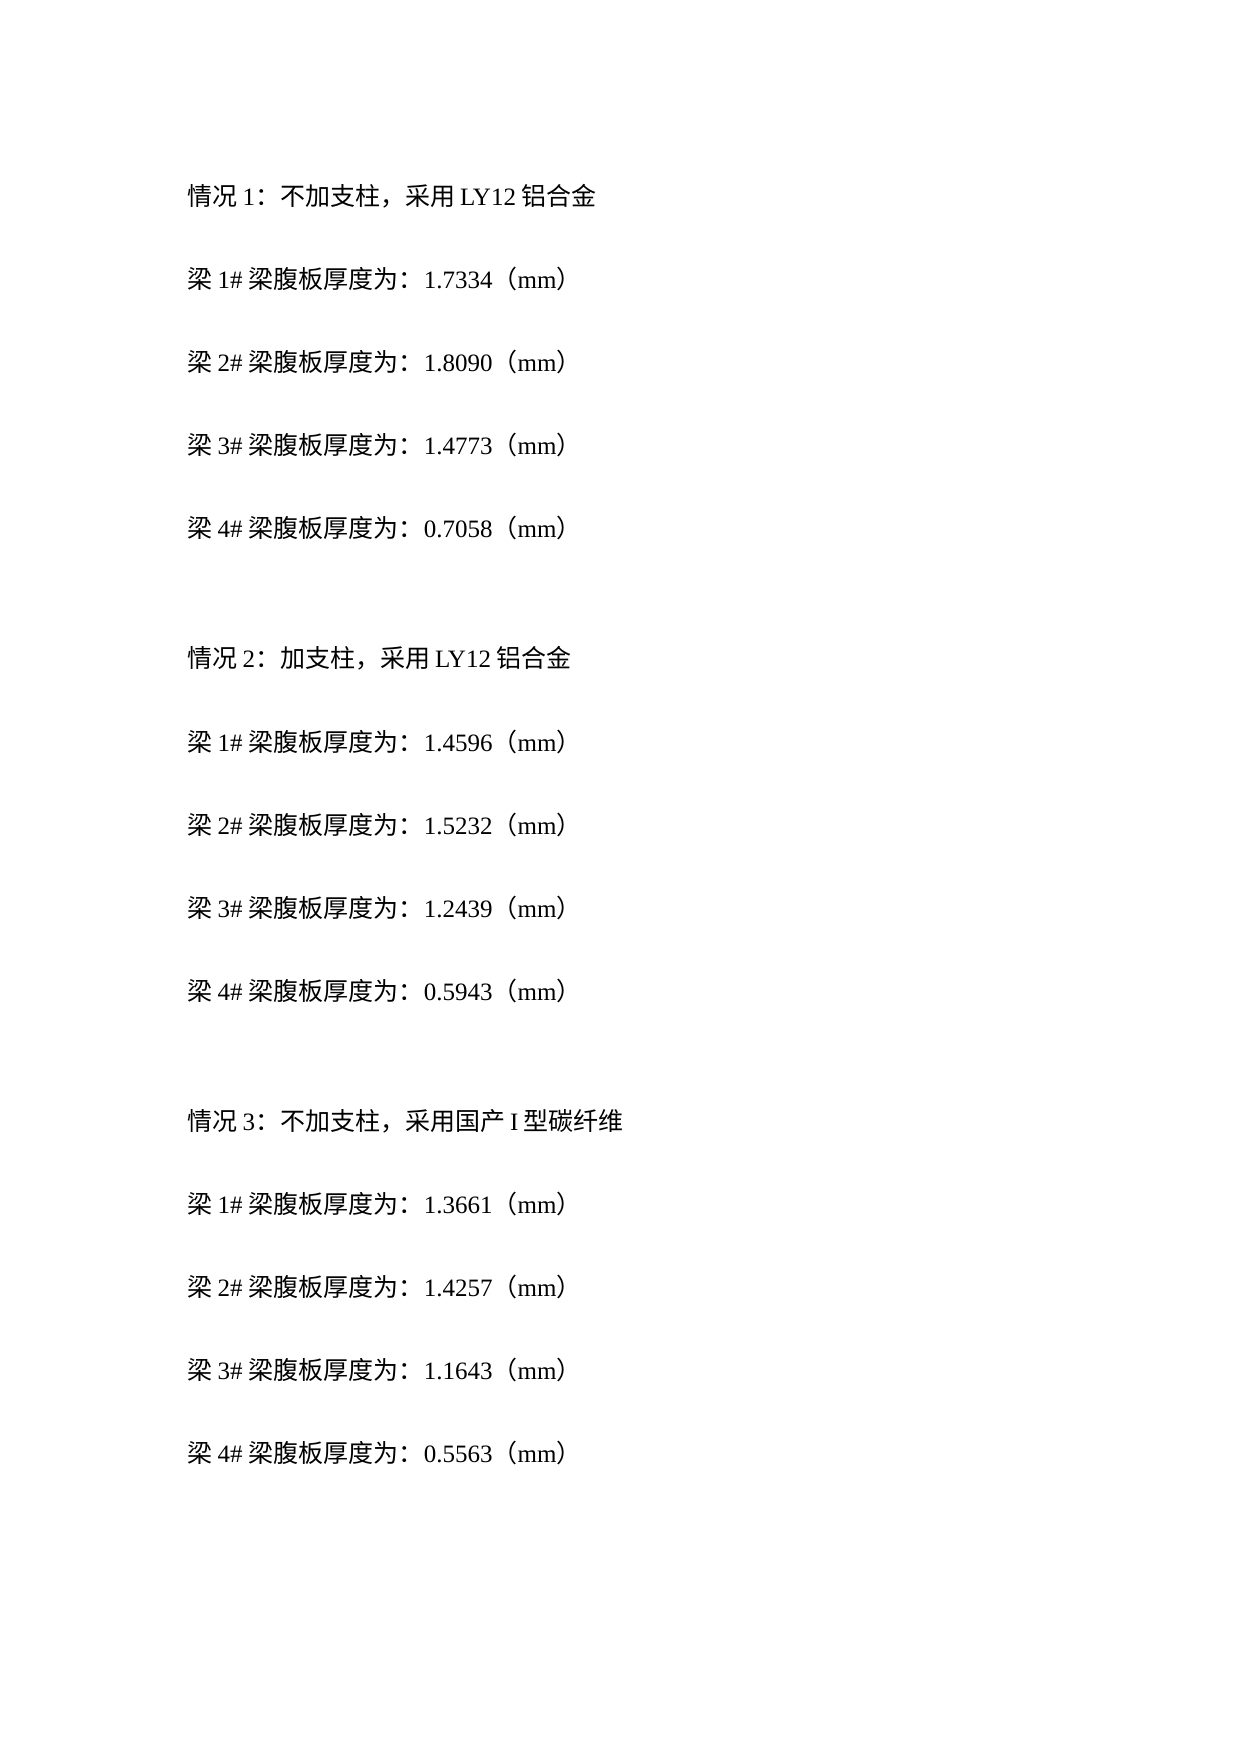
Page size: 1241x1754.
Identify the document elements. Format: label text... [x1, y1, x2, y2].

text 梁4# 梁腹板厚度为：0.5563（mm） [187, 1419, 1053, 1484]
text 梁3# 梁腹板厚度为：1.1643（mm） [187, 1336, 1053, 1401]
text 情况1：不加支柱，采用LY12铝合金 [187, 162, 1053, 227]
text 梁3# 梁腹板厚度为：1.2439（mm） [187, 874, 1053, 939]
text 梁1# 梁腹板厚度为：1.3661（mm） [187, 1170, 1053, 1235]
text 梁2# 梁腹板厚度为：1.4257（mm） [187, 1253, 1053, 1318]
text 梁4# 梁腹板厚度为：0.7058（mm） [187, 494, 1053, 559]
text 梁3# 梁腹板厚度为：1.4773（mm） [187, 411, 1053, 476]
text 情况2：加支柱，采用LY12铝合金 [187, 624, 1053, 689]
text 梁1# 梁腹板厚度为：1.7334（mm） [187, 245, 1053, 310]
text 梁2# 梁腹板厚度为：1.5232（mm） [187, 791, 1053, 856]
text 梁4# 梁腹板厚度为：0.5943（mm） [187, 957, 1053, 1022]
text 梁2# 梁腹板厚度为：1.8090（mm） [187, 328, 1053, 393]
text 情况3：不加支柱，采用国产I型碳纤维 [187, 1087, 1053, 1152]
text 梁1# 梁腹板厚度为：1.4596（mm） [187, 708, 1053, 773]
